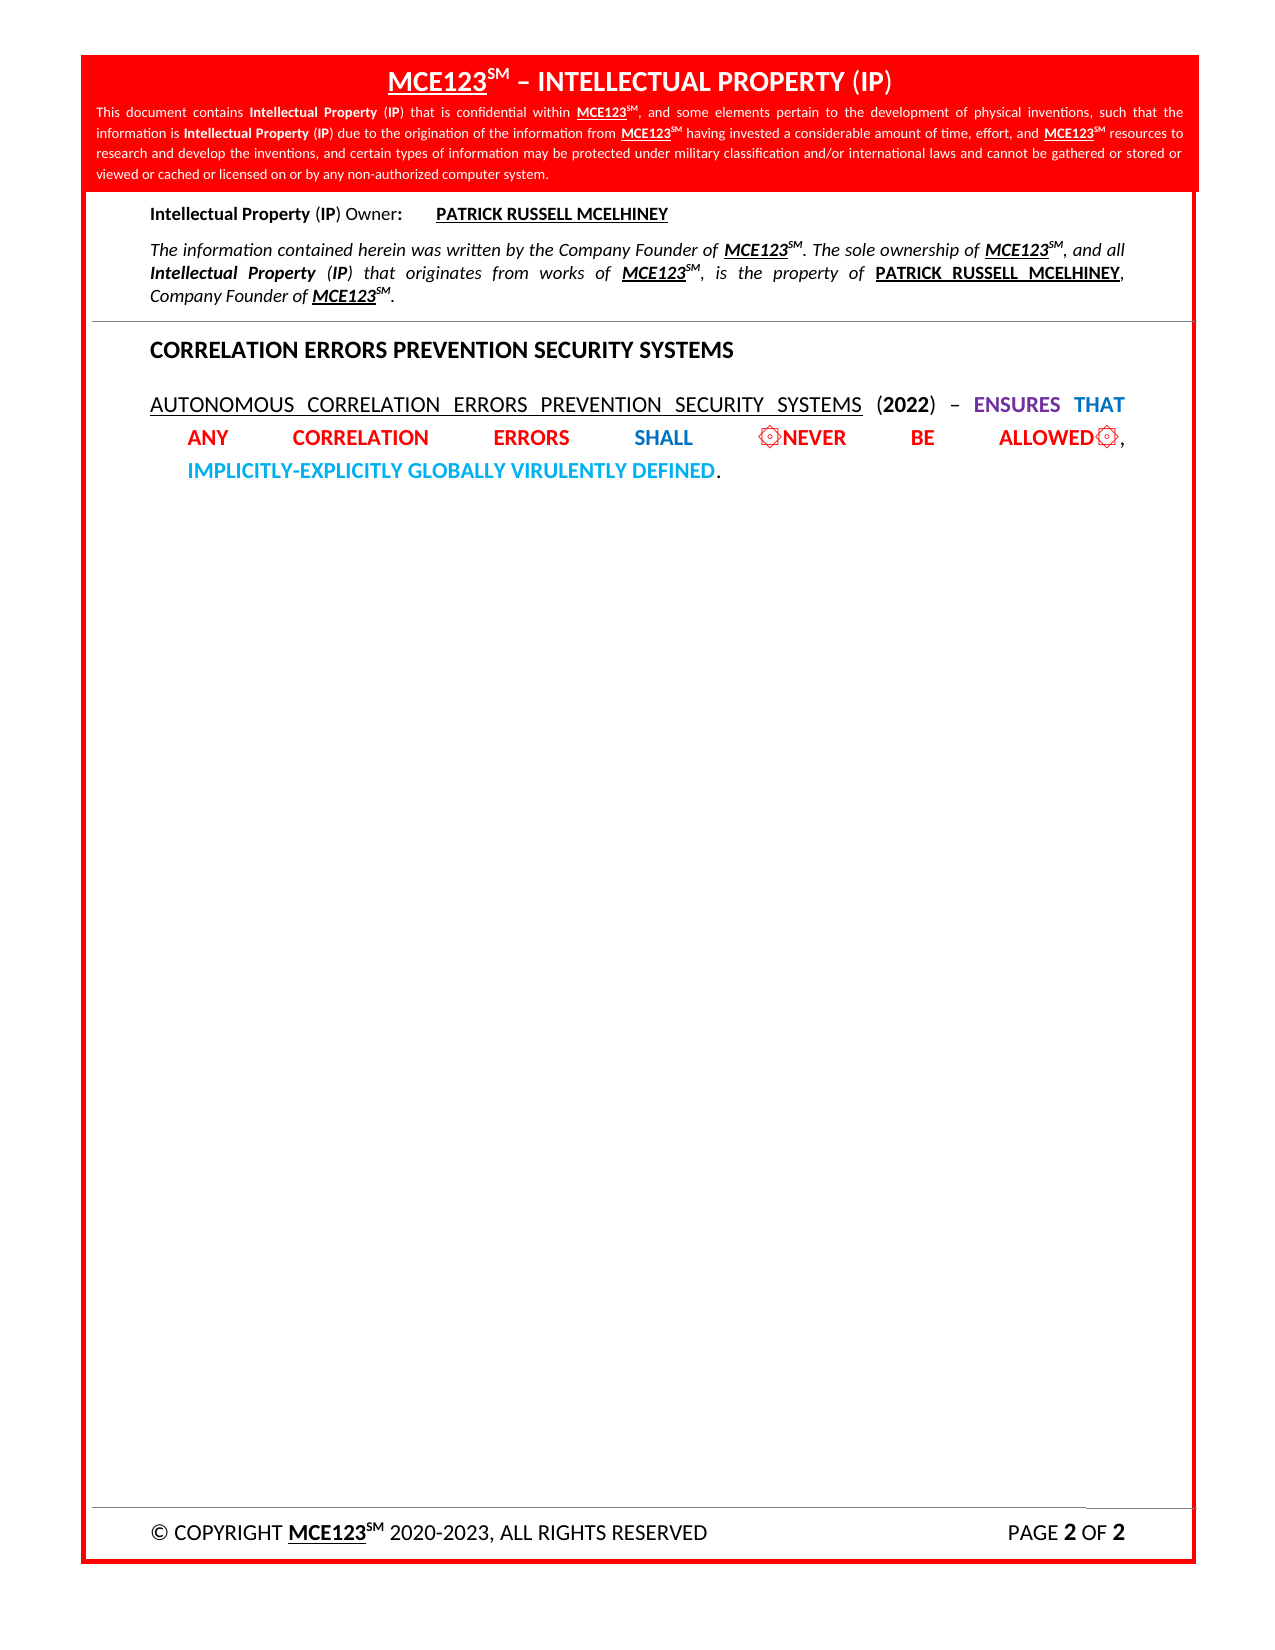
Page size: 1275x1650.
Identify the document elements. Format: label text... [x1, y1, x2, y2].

text CORRELATION ERRORS PREVENTION SECURITY SYSTEMS [150, 335, 1125, 365]
text AUTONOMOUS CORRELATION ERRORS PREVENTION SECURITY SYSTEMS (2022) – ENSURES THAT ANY CORRELATION ERRORS SHALL ۞NEVER BE ALLOWED۞, IMPLICITLY-EXPLICITLY GLOBALLY VIRULENTLY DEFINED. [150, 391, 1125, 484]
